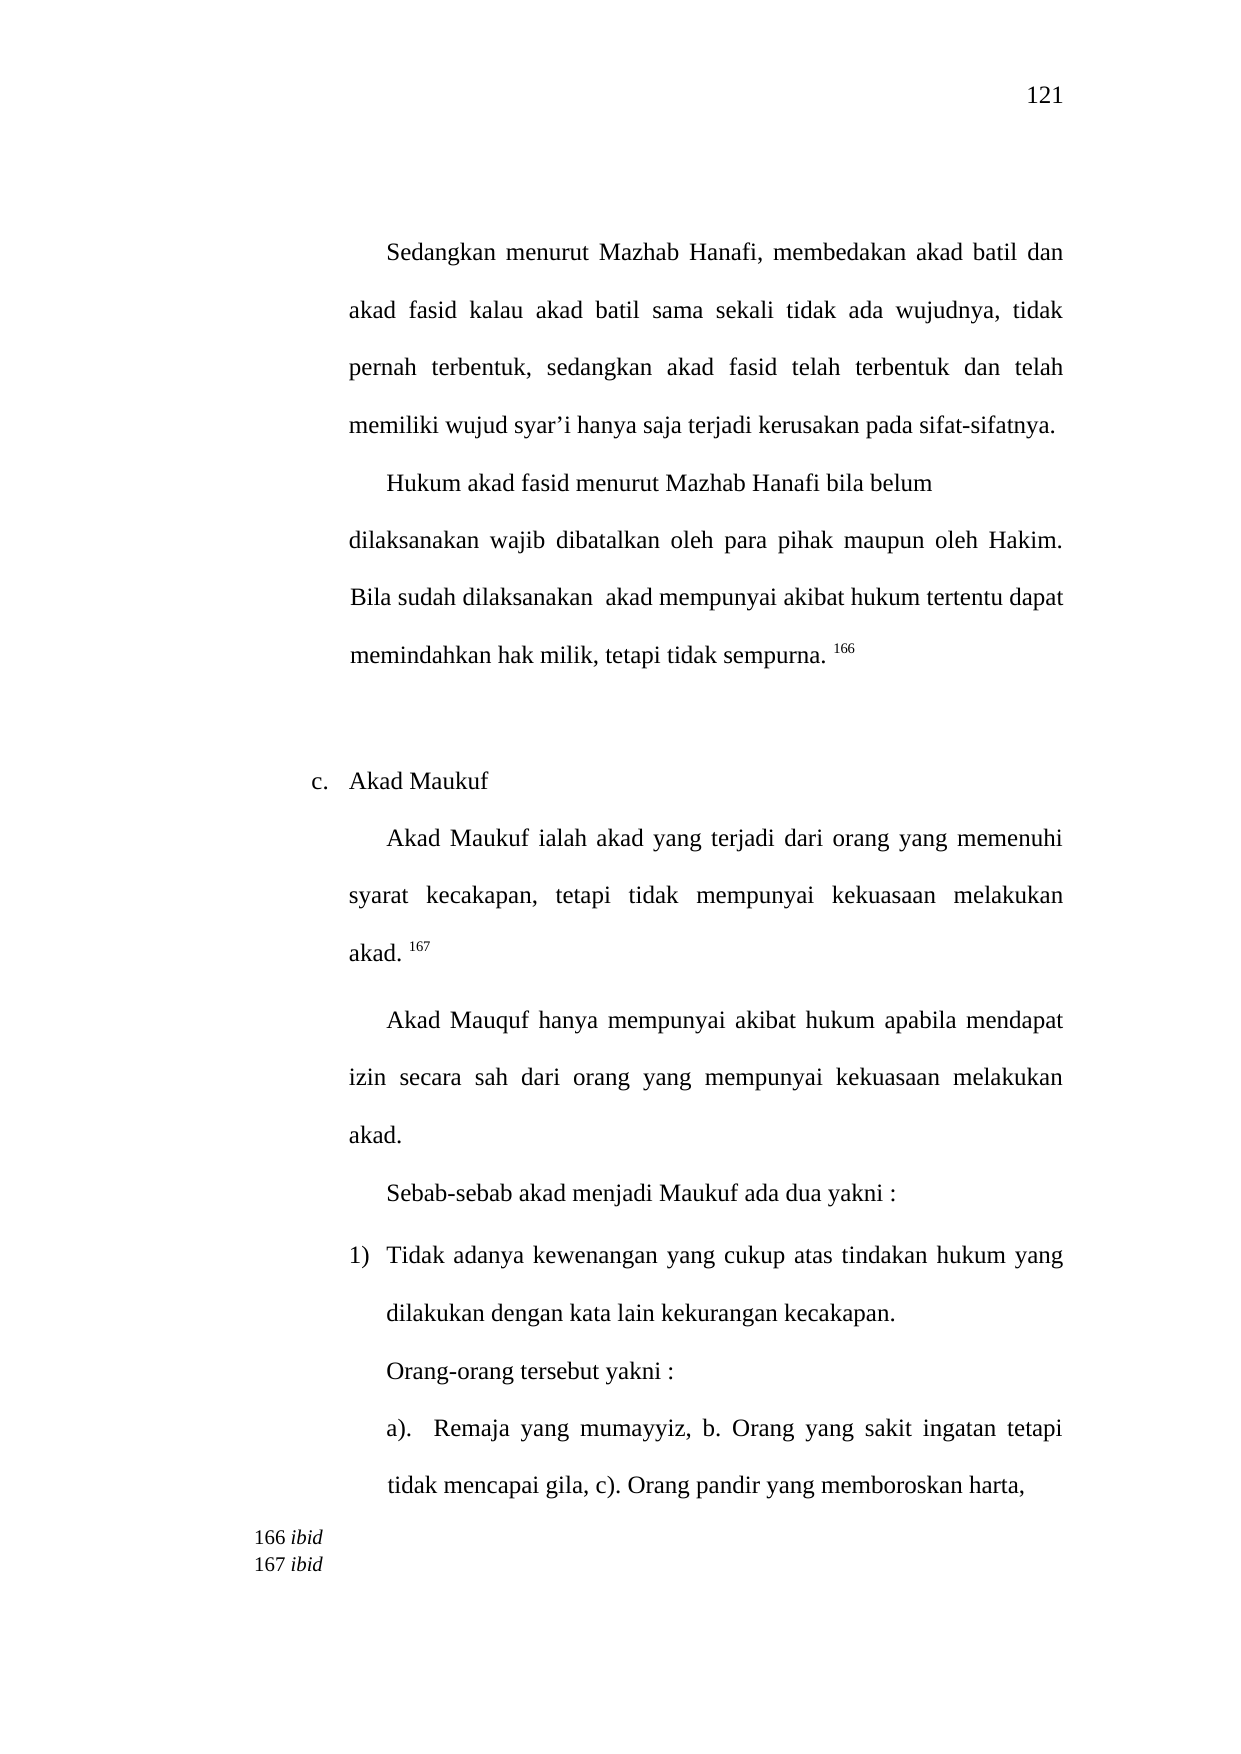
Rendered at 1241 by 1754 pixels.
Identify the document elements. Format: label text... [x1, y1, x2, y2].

text Akad Maukuf ialah akad yang terjadi dari orang yang memenuhi syarat kecakapan, tetapi tidak mempunyai kekuasaan melakukan akad. [349, 823, 1064, 967]
text dilaksanakan wajib dibatalkan oleh para pihak maupun oleh Hakim. Bila sudah dilaksanakan akad mempunyai akibat hukum tertentu dapat memindahkan hak milik, tetapi tidak sempurna. [349, 525, 1064, 669]
text Orang-orang tersebut yakni : [386, 1356, 1064, 1384]
text Sebab-sebab akad menjadi Maukuf ada dua yakni : [386, 1178, 1064, 1207]
text Akad Mauquf hanya mempunyai akibat hukum apabila mendapat izin secara sah dari orang yang mempunyai kekuasaan melakukan akad. [349, 1005, 1064, 1148]
text Hukum akad fasid menurut Mazhab Hanafi bila belum [386, 468, 1064, 496]
text a). Remaja yang mumayyiz, b. Orang yang sakit ingatan tetapi tidak mencapai gila, c). Orang pandir yang memboroskan harta, [386, 1413, 1064, 1499]
text Sedangkan menurut Mazhab Hanafi, membedakan akad batil dan akad fasid kalau akad batil sama sekali tidak ada wujudnya, tidak pernah terbentuk, sedangkan akad fasid telah terbentuk dan telah memiliki wujud syar’i hanya saja terjadi kerusakan pada sifat-sifatnya. [349, 237, 1064, 438]
list Akad Maukuf [311, 766, 1064, 794]
list Tidak adanya kewenangan yang cukup atas tindakan hukum yang dilakukan dengan kata lain kekurangan kecakapan. [349, 1240, 1064, 1326]
